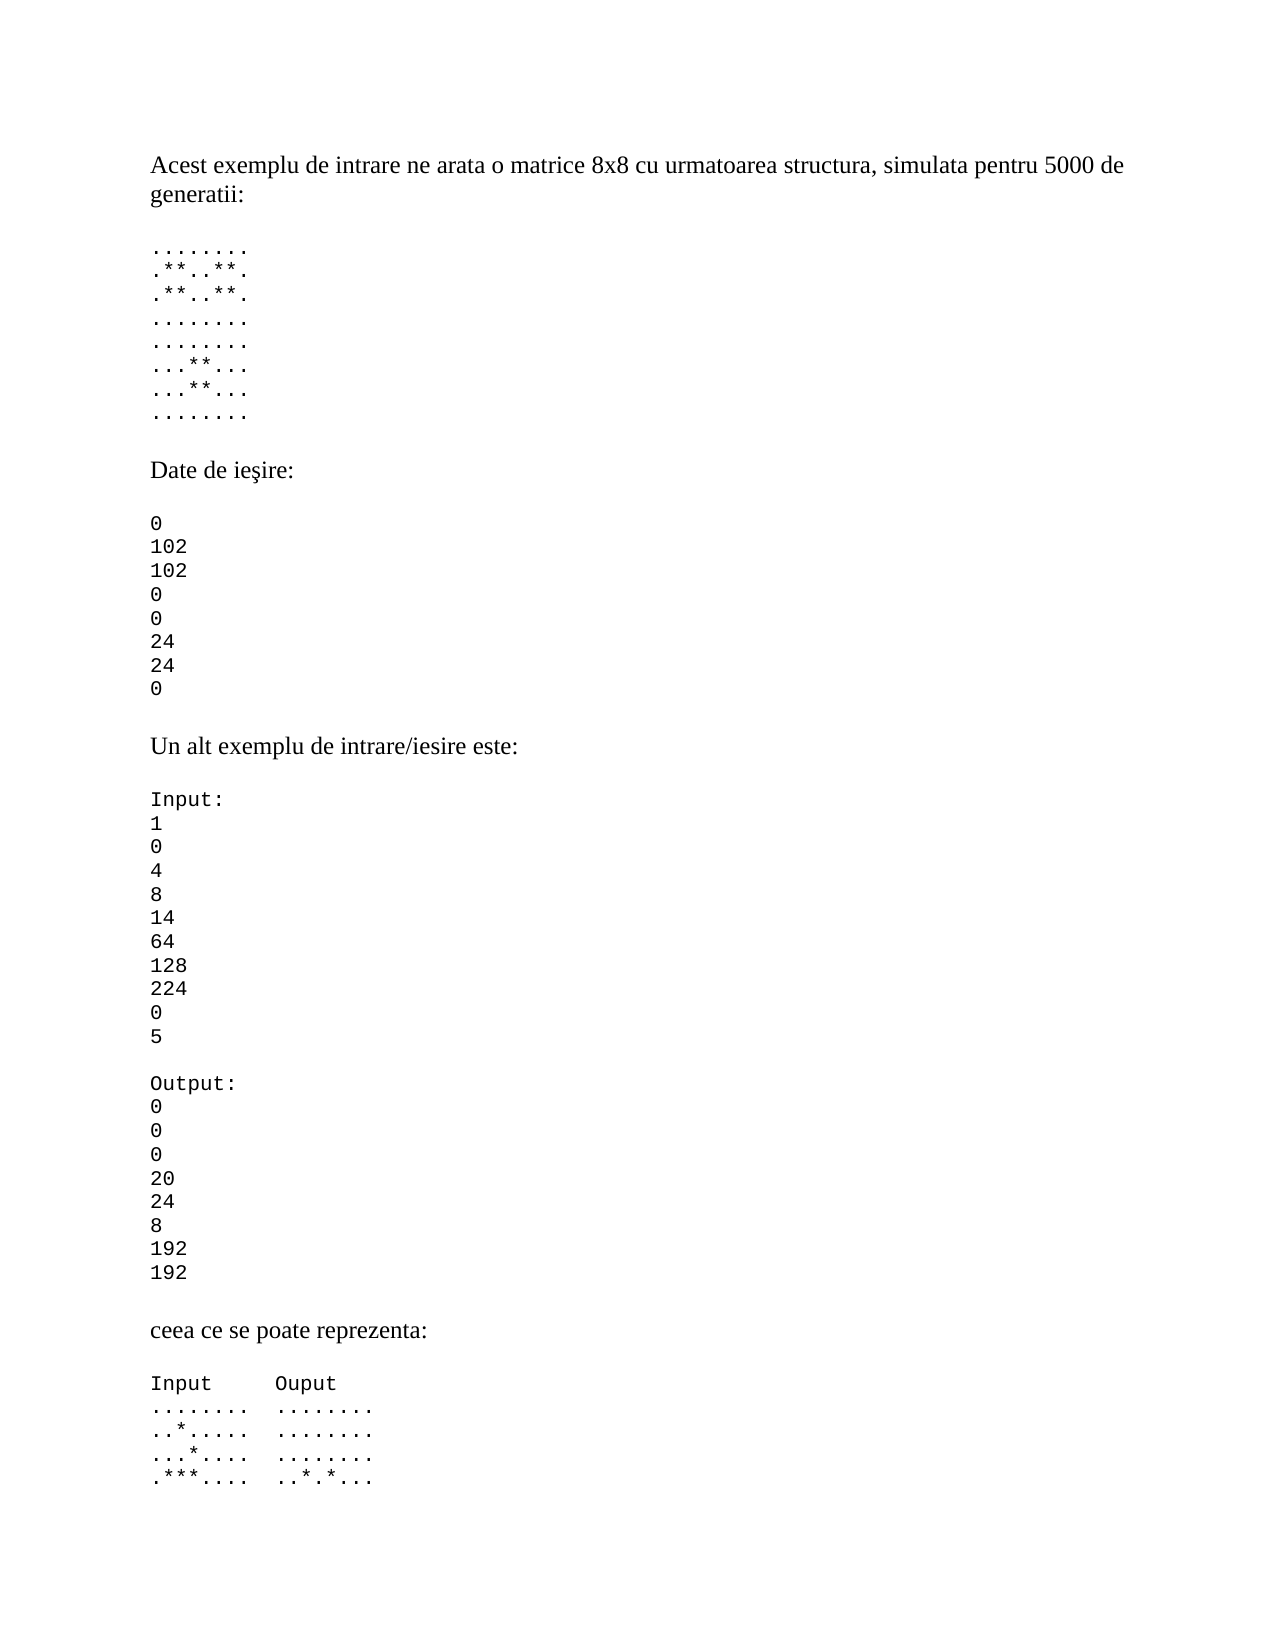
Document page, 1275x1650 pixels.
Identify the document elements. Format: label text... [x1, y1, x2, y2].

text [150, 1373, 1125, 1491]
text Un alt exemplu de intrare/iesire este: [150, 731, 1125, 760]
text ........ .**..**. .**..**. ........ ........ ...**... ...**... ........ [150, 237, 1125, 426]
text ceea ce se poate reprezenta: [150, 1315, 1125, 1344]
text Date de ieşire: [150, 455, 1125, 484]
text Input: 1 0 4 8 14 64 128 224 0 5 Output: 0 0 0 20 24 8 192 192 [150, 789, 1125, 1286]
text Acest exemplu de intrare ne arata o matrice 8x8 cu urmatoarea structura, simulata pentru 5000 de generatii: [150, 150, 1125, 207]
text 0 102 102 0 0 24 24 0 [150, 513, 1125, 702]
